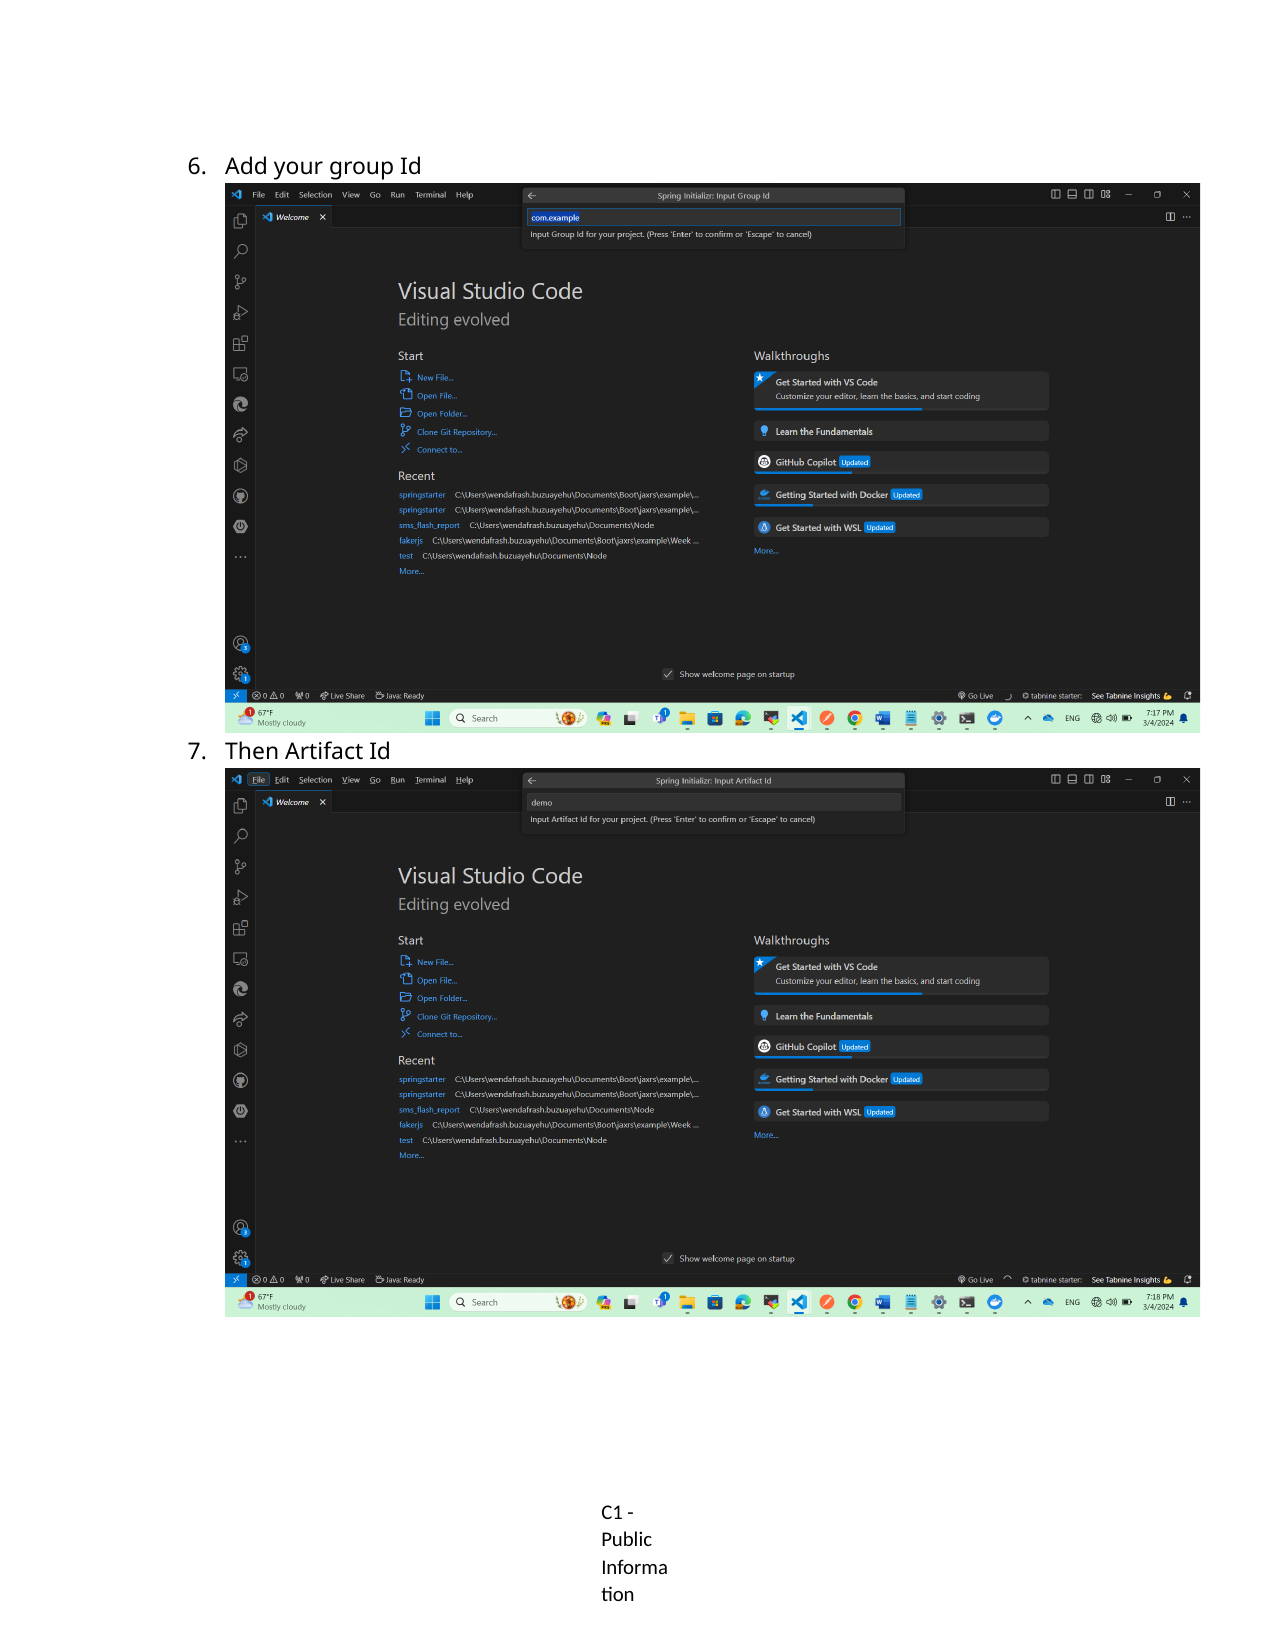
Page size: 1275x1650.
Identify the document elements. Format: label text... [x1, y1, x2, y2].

picture [225, 183, 1200, 733]
picture [225, 768, 1200, 1317]
